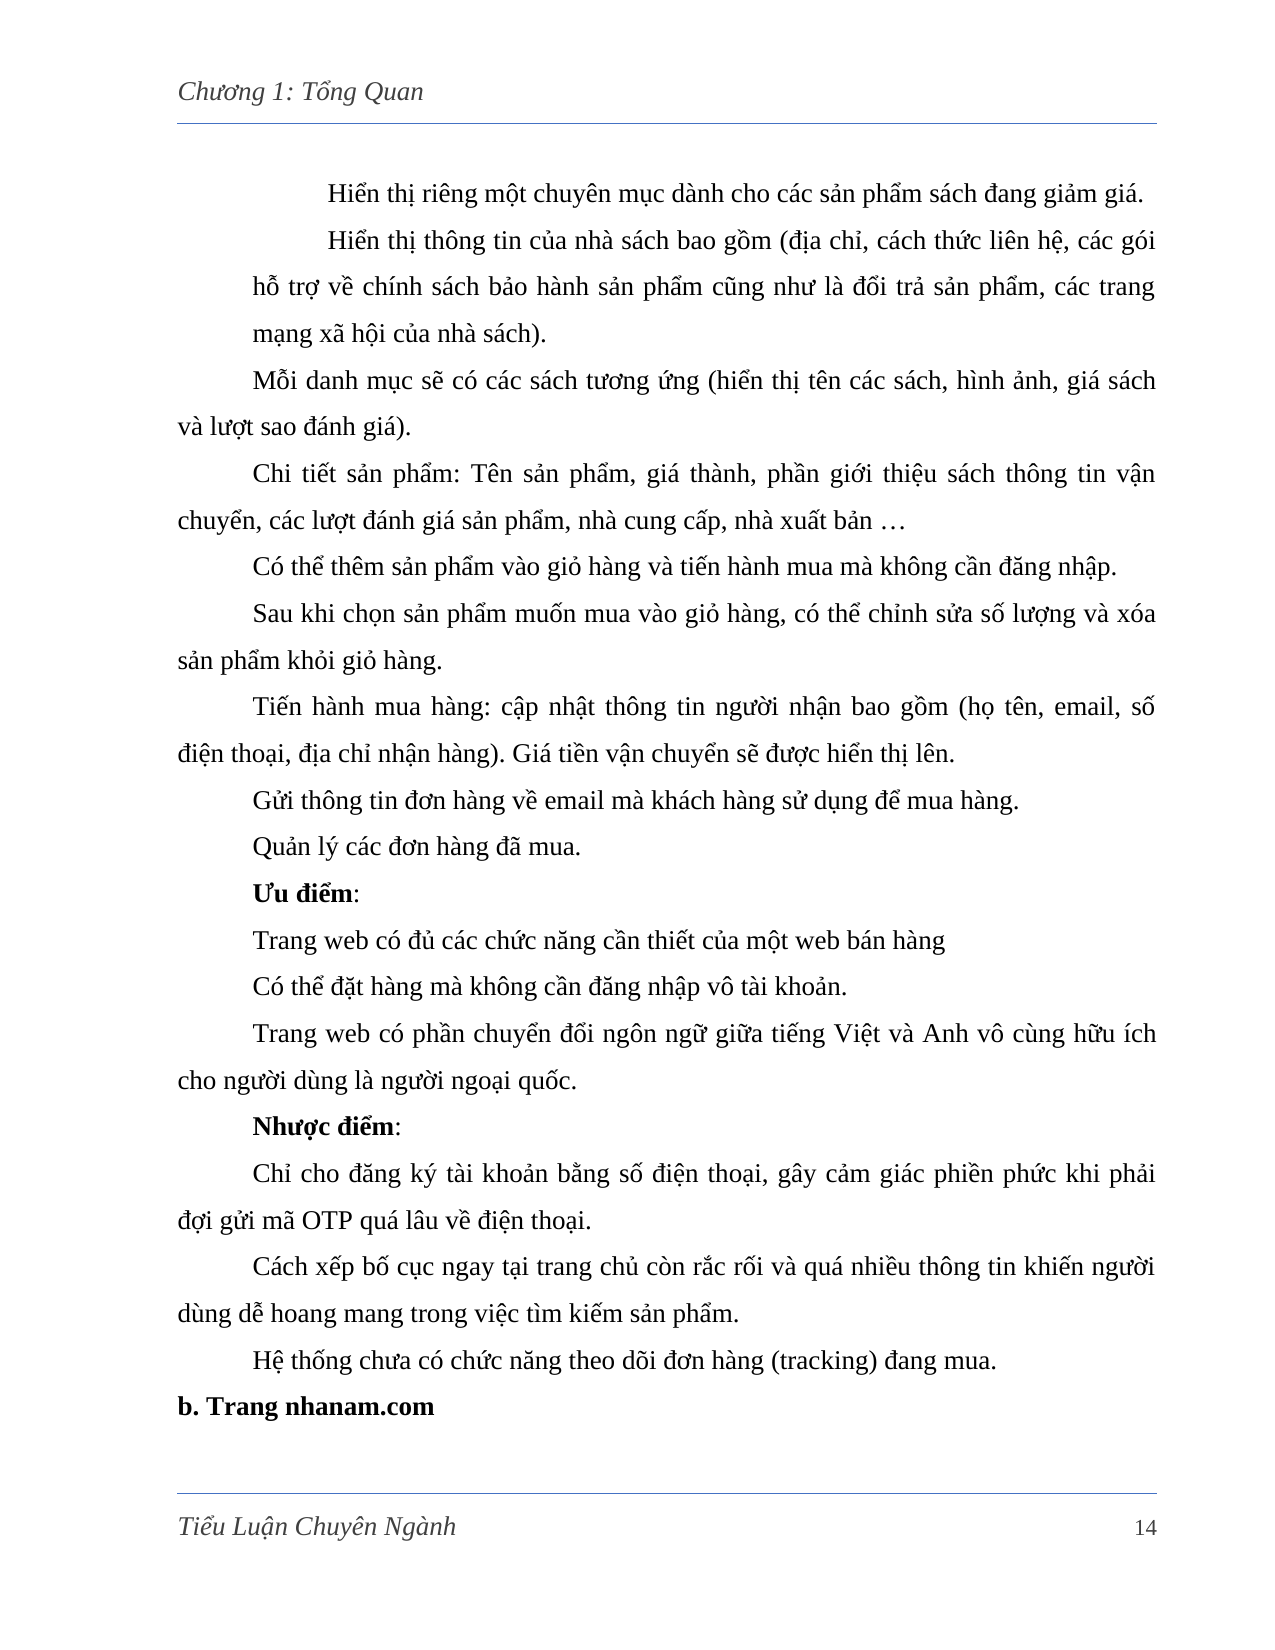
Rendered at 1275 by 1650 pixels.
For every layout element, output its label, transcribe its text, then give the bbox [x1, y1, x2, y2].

text Hệ thống chưa có chức năng theo dõi đơn hàng (tracking) đang mua. [177, 1344, 1157, 1375]
text Sau khi chọn sản phẩm muốn mua vào giỏ hàng, có thể chỉnh sửa số lượng và xóa sản phẩm khỏi giỏ hàng. [177, 597, 1157, 675]
text Nhược điểm: [177, 1111, 1157, 1142]
text b. Trang nhanam.com [177, 1391, 1157, 1422]
text Có thể thêm sản phẩm vào giỏ hàng và tiến hành mua mà không cần đăng nhập. [177, 551, 1157, 582]
text Chi tiết sản phẩm: Tên sản phẩm, giá thành, phần giới thiệu sách thông tin vận chuyển, các lượt đánh giá sản phẩm, nhà cung cấp, nhà xuất bản … [177, 457, 1157, 535]
text Quản lý các đơn hàng đã mua. [177, 831, 1157, 862]
text Ưu điểm: [177, 877, 1157, 908]
text Có thể đặt hàng mà không cần đăng nhập vô tài khoản. [177, 971, 1157, 1002]
text Tiến hành mua hàng: cập nhật thông tin người nhận bao gồm (họ tên, email, số điện thoại, địa chỉ nhận hàng). Giá tiền vận chuyển sẽ được hiển thị lên. [177, 691, 1157, 768]
text Hiển thị thông tin của nhà sách bao gồm (địa chỉ, cách thức liên hệ, các gói hỗ trợ về chính sách bảo hành sản phẩm cũng như là đổi trả sản phẩm, các trang mạng xã hội của nhà sách). [252, 224, 1157, 348]
text Chỉ cho đăng ký tài khoản bằng số điện thoại, gây cảm giác phiền phức khi phải đợi gửi mã OTP quá lâu về điện thoại. [177, 1157, 1157, 1235]
text Gửi thông tin đơn hàng về email mà khách hàng sử dụng để mua hàng. [177, 784, 1157, 815]
text Trang web có phần chuyển đổi ngôn ngữ giữa tiếng Việt và Anh vô cùng hữu ích cho người dùng là người ngoại quốc. [177, 1017, 1157, 1095]
text Cách xếp bố cục ngay tại trang chủ còn rắc rối và quá nhiều thông tin khiến người dùng dễ hoang mang trong việc tìm kiếm sản phẩm. [177, 1251, 1157, 1328]
text Mỗi danh mục sẽ có các sách tương ứng (hiển thị tên các sách, hình ảnh, giá sách và lượt sao đánh giá). [177, 364, 1157, 442]
text Hiển thị riêng một chuyên mục dành cho các sản phẩm sách đang giảm giá. [252, 177, 1157, 208]
text Trang web có đủ các chức năng cần thiết của một web bán hàng [177, 924, 1157, 955]
